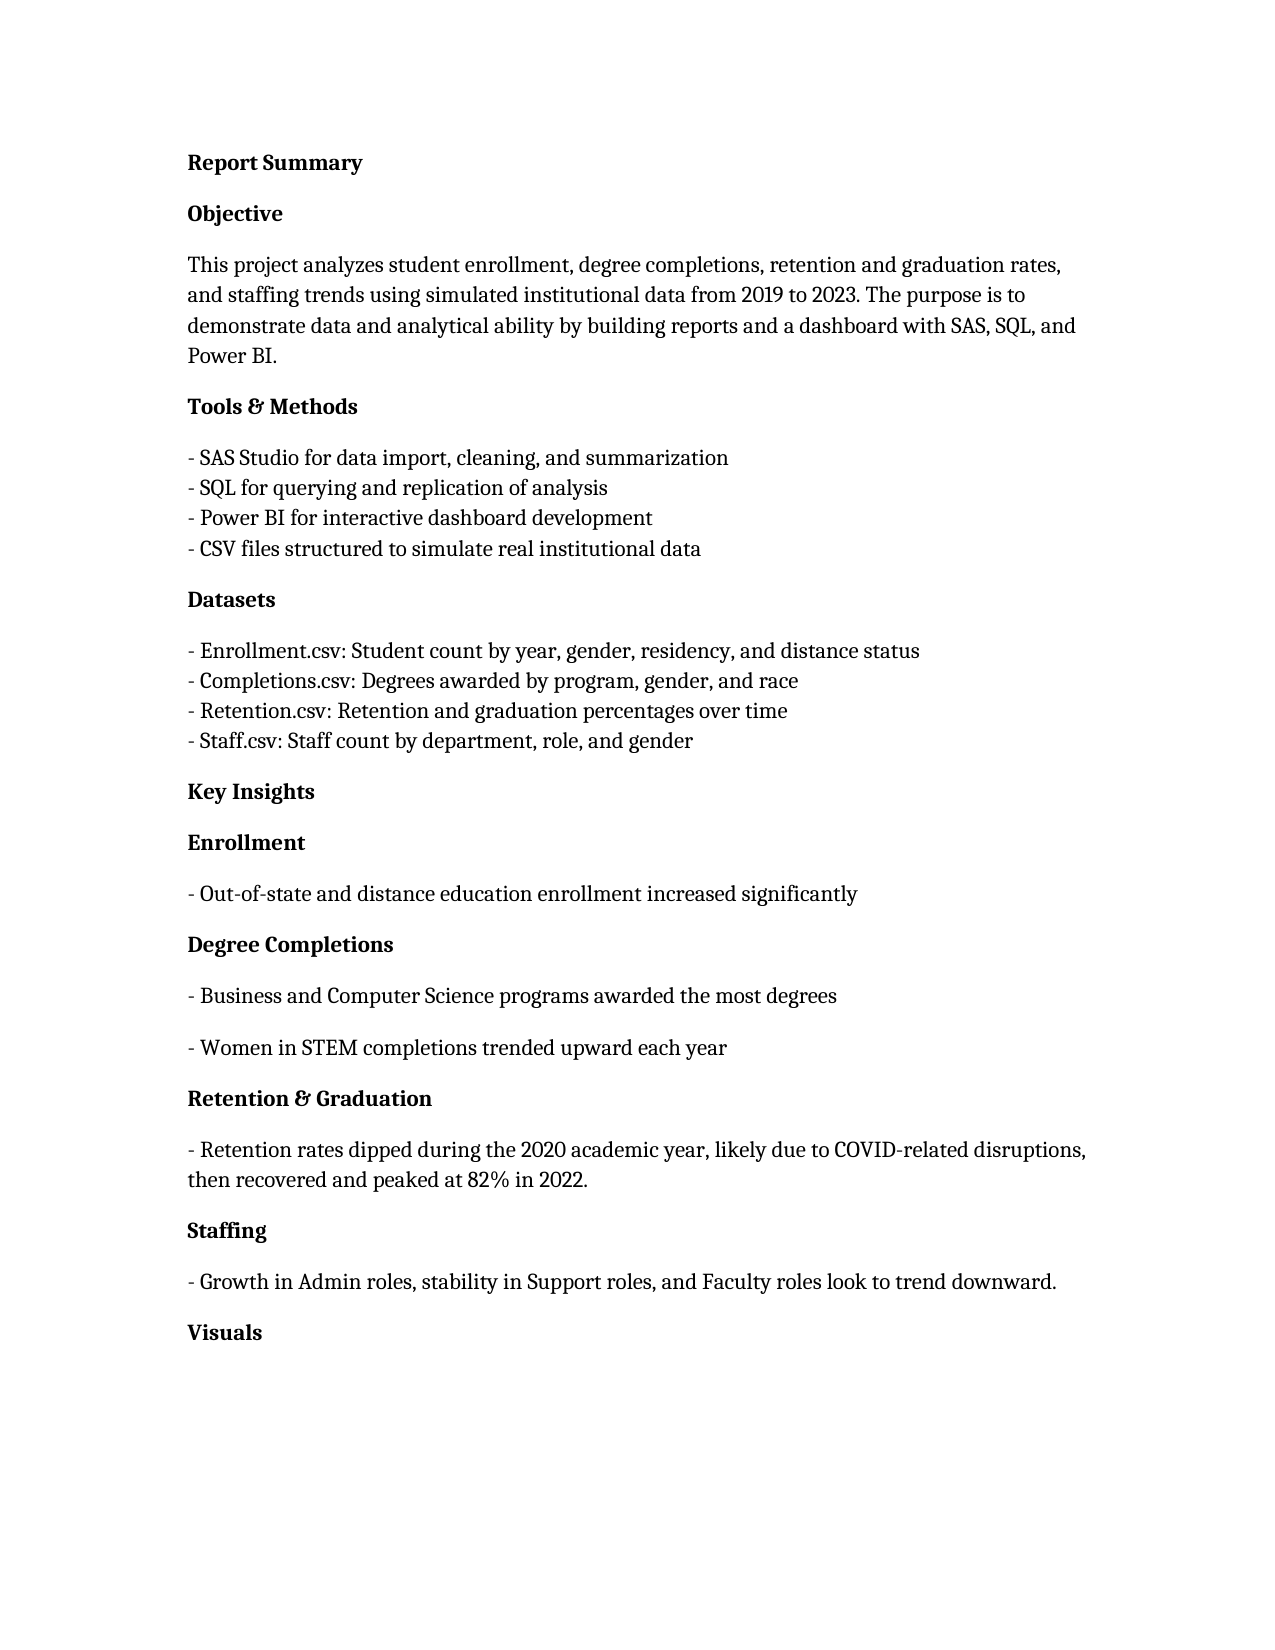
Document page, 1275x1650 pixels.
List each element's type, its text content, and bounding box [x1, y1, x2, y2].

text Report Summary [187, 150, 1087, 176]
text Key Insights [187, 779, 1087, 806]
text Visuals [187, 1320, 1087, 1346]
text - SAS Studio for data import, cleaning, and summarization - SQL for querying and replication of analysis - Power BI for interactive dashboard development - CSV files structured to simulate real institutional data [187, 445, 1087, 562]
text - Enrollment.csv: Student count by year, gender, residency, and distance status - Completions.csv: Degrees awarded by program, gender, and race - Retention.csv: Retention and graduation percentages over time - Staff.csv: Staff count by department, role, and gender [187, 637, 1087, 754]
text Retention & Graduation [187, 1085, 1087, 1112]
text - Women in STEM completions trended upward each year [187, 1034, 1087, 1061]
text - Business and Computer Science programs awarded the most degrees [187, 983, 1087, 1010]
text Degree Completions [187, 932, 1087, 959]
text This project analyzes student enrollment, degree completions, retention and graduation rates, and staffing trends using simulated institutional data from 2019 to 2023. The purpose is to demonstrate data and analytical ability by building reports and a dashboard with SAS, SQL, and Power BI. [187, 252, 1087, 369]
text - Retention rates dipped during the 2020 academic year, likely due to COVID-related disruptions, then recovered and peaked at 82% in 2022. [187, 1136, 1087, 1193]
text - Growth in Admin roles, stability in Support roles, and Faculty roles look to trend downward. [187, 1269, 1087, 1295]
text Datasets [187, 586, 1087, 613]
text - Out-of-state and distance education enrollment increased significantly [187, 881, 1087, 908]
text Tools & Methods [187, 394, 1087, 420]
text Objective [187, 201, 1087, 227]
text Enrollment [187, 830, 1087, 857]
text Staffing [187, 1218, 1087, 1244]
